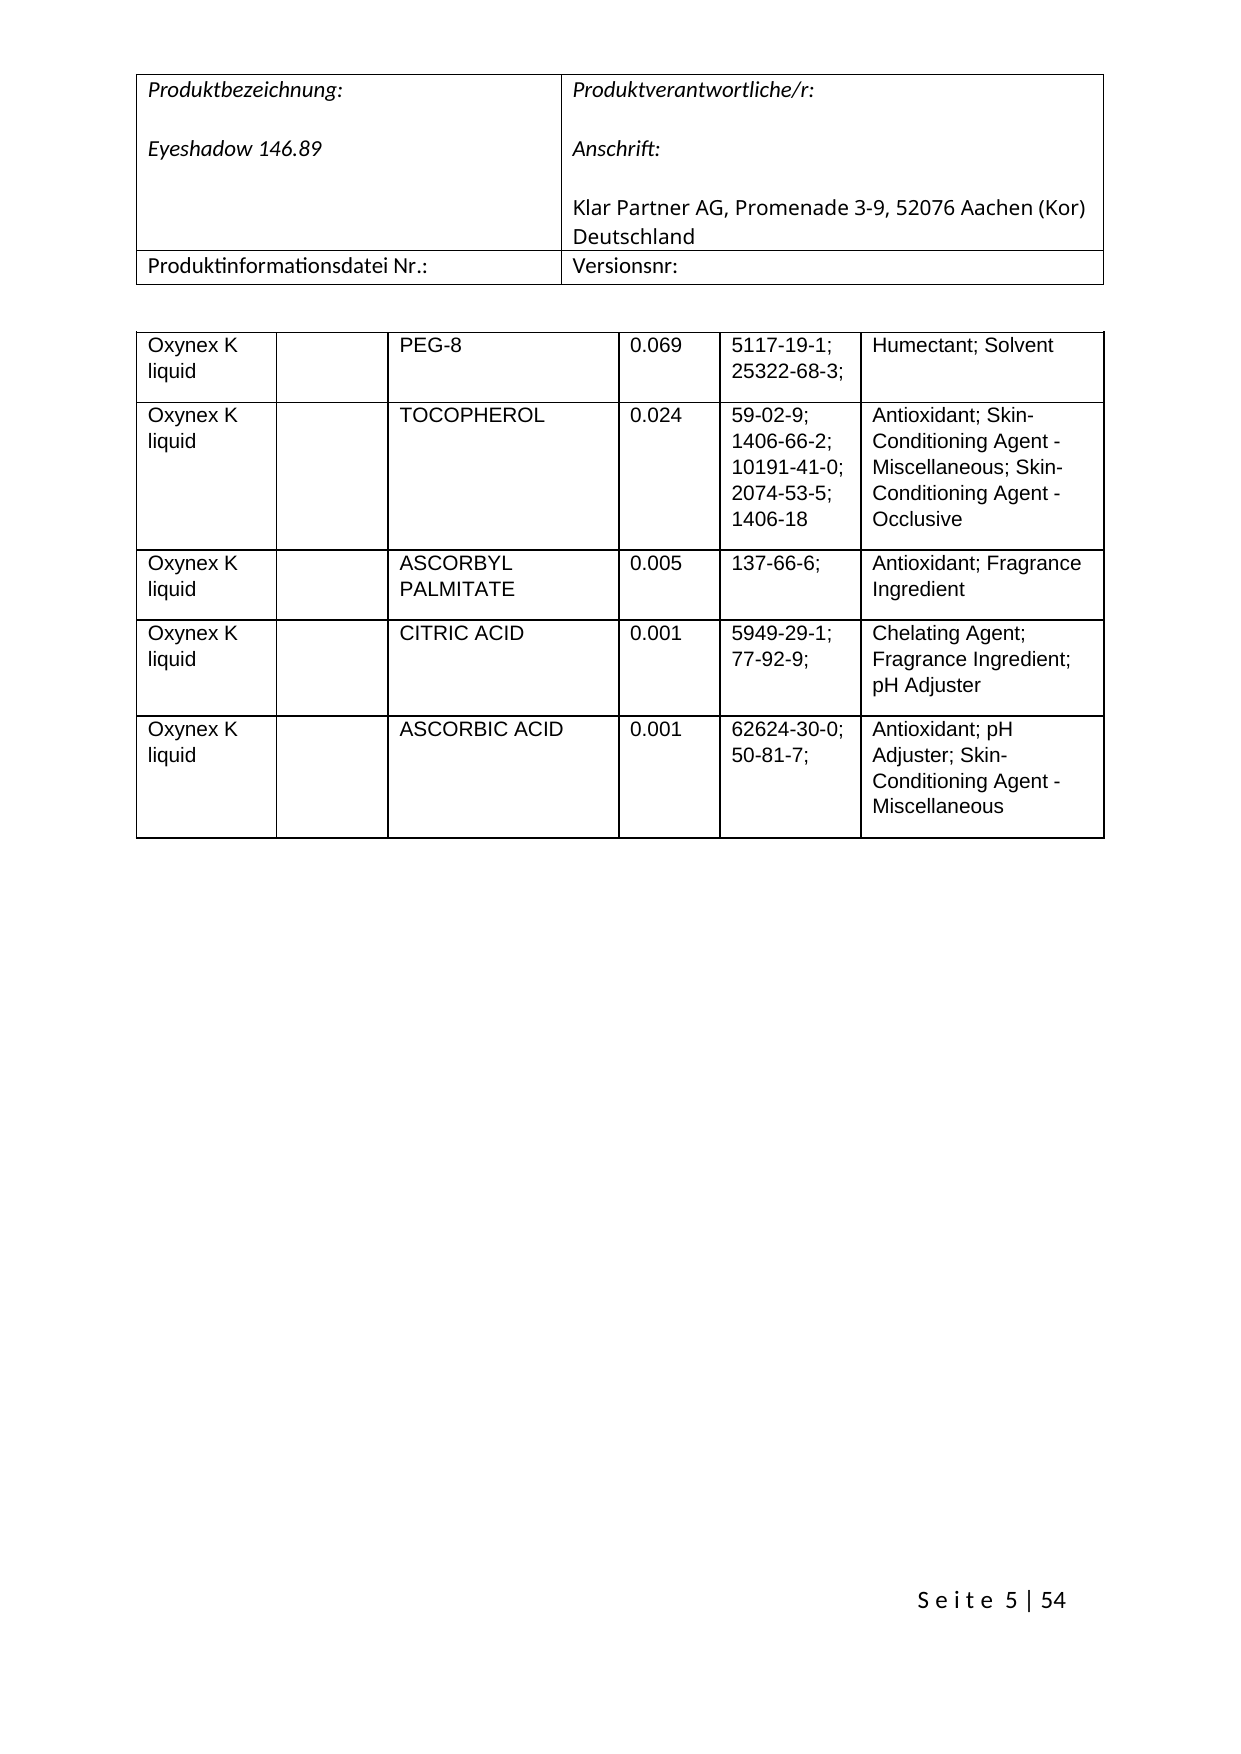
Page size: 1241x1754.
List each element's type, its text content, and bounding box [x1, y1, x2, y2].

table_cell Oxynex K liquid [137, 333, 276, 402]
table_cell 62624-30-0; 50-81-7; [721, 717, 860, 837]
table_cell Oxynex K liquid [137, 621, 276, 715]
table_cell CITRIC ACID [389, 621, 618, 715]
table_cell [277, 333, 387, 402]
table_cell Humectant; Solvent [862, 333, 1103, 402]
table_cell 0.001 [620, 621, 719, 715]
table_cell 5949-29-1; 77-92-9; [721, 621, 860, 715]
table_cell [277, 717, 387, 837]
table_cell Oxynex K liquid [137, 551, 276, 619]
table_cell 0.001 [620, 717, 719, 837]
table_cell 137-66-6; [721, 551, 860, 619]
table_cell [277, 403, 387, 549]
table_cell Antioxidant; pH Adjuster; Skin-Conditioning Agent - Miscellaneous [862, 717, 1103, 837]
table_cell [277, 621, 387, 715]
table_cell 5117-19-1; 25322-68-3; [721, 333, 860, 402]
table_cell Oxynex K liquid [137, 403, 276, 549]
table_cell TOCOPHEROL [389, 403, 618, 549]
table_cell 0.005 [620, 551, 719, 619]
table_cell Oxynex K liquid [137, 717, 276, 837]
table_cell PEG-8 [389, 333, 618, 402]
table_cell 0.024 [620, 403, 719, 549]
table_cell 0.069 [620, 333, 719, 402]
table_cell ASCORBIC ACID [389, 717, 618, 837]
table_cell ASCORBYL PALMITATE [389, 551, 618, 619]
table_cell Antioxidant; Skin-Conditioning Agent - Miscellaneous; Skin-Conditioning Agent - Occlusive [862, 403, 1103, 549]
table_cell Chelating Agent; Fragrance Ingredient; pH Adjuster [862, 621, 1103, 715]
table_cell 59-02-9; 1406-66-2; 10191-41-0; 2074-53-5; 1406-18 [721, 403, 860, 549]
table_cell Antioxidant; Fragrance Ingredient [862, 551, 1103, 619]
table_cell [277, 551, 387, 619]
